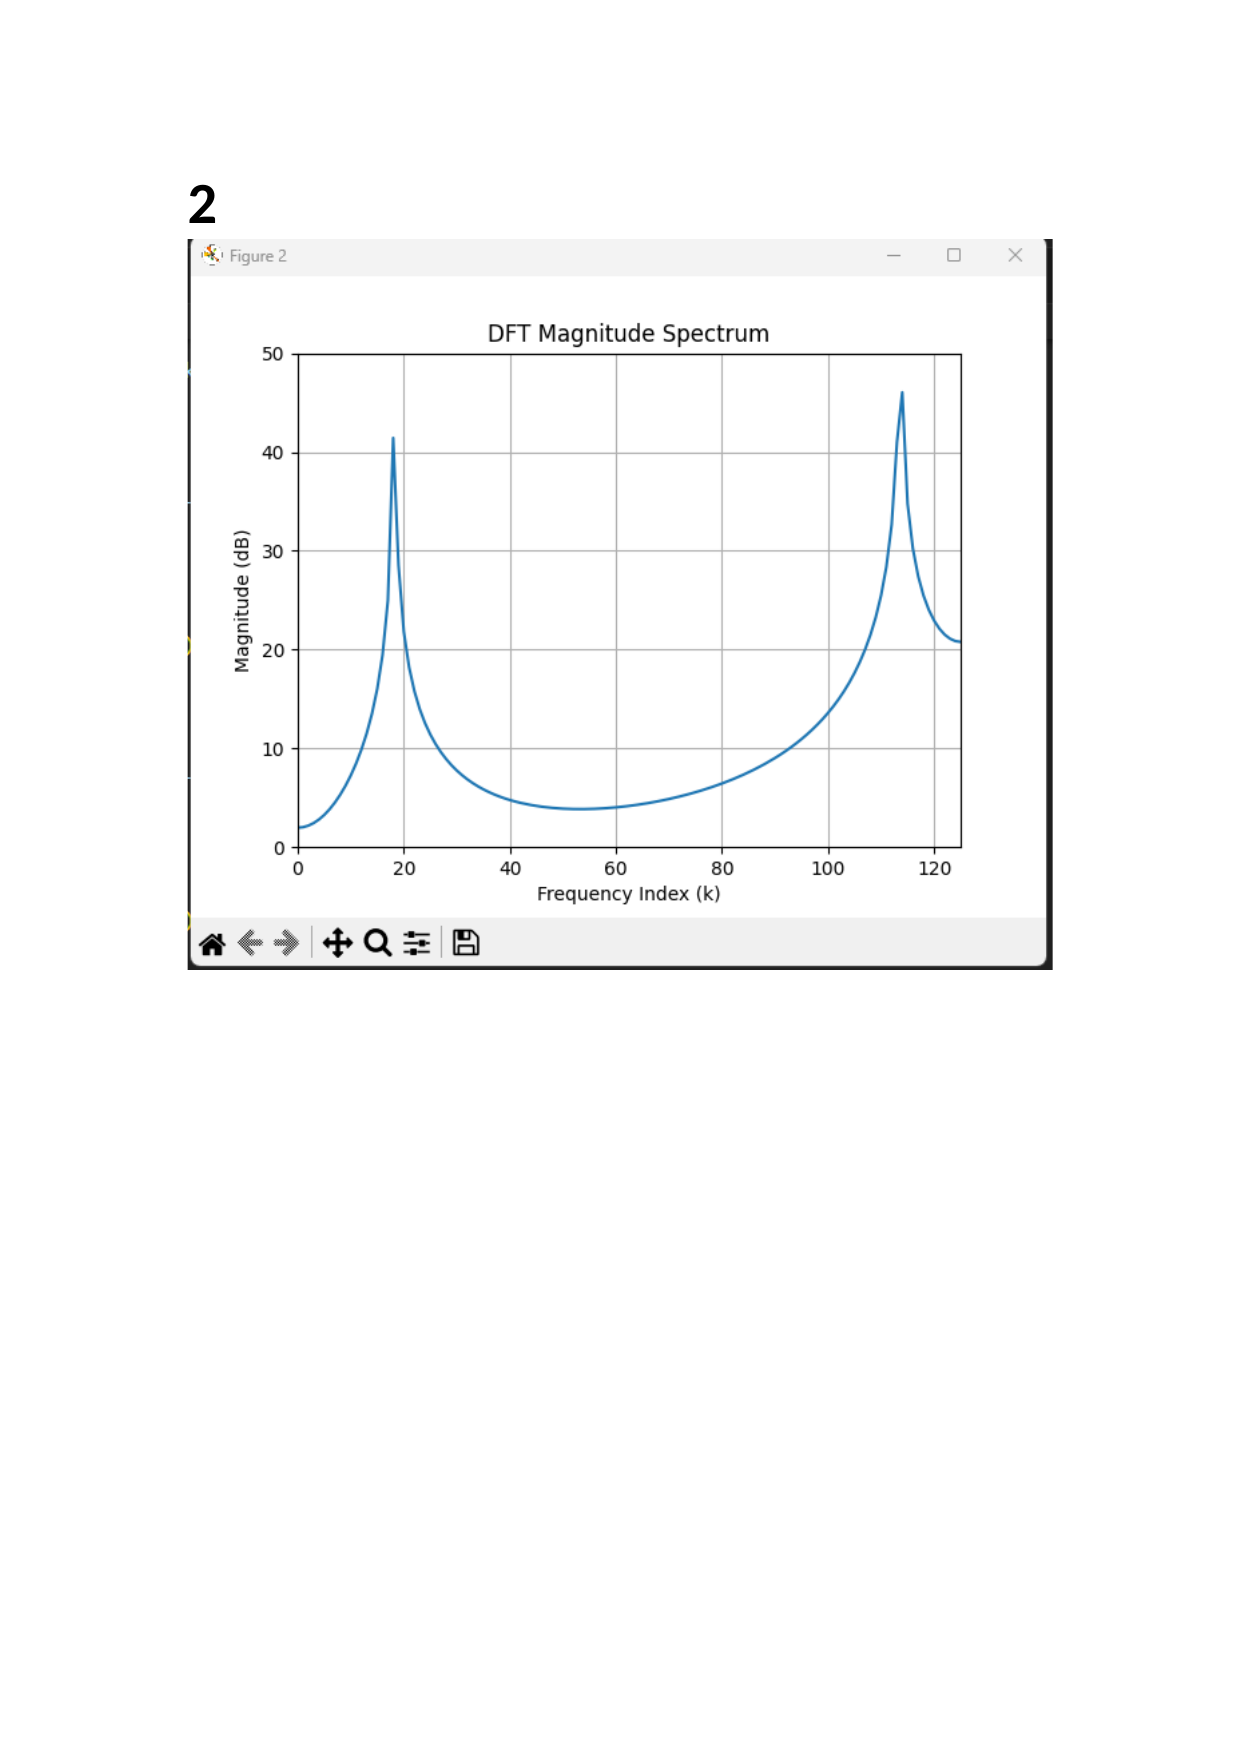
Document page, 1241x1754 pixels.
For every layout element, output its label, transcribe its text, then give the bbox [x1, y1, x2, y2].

text 2 [187, 164, 1053, 239]
picture [187, 239, 1053, 970]
